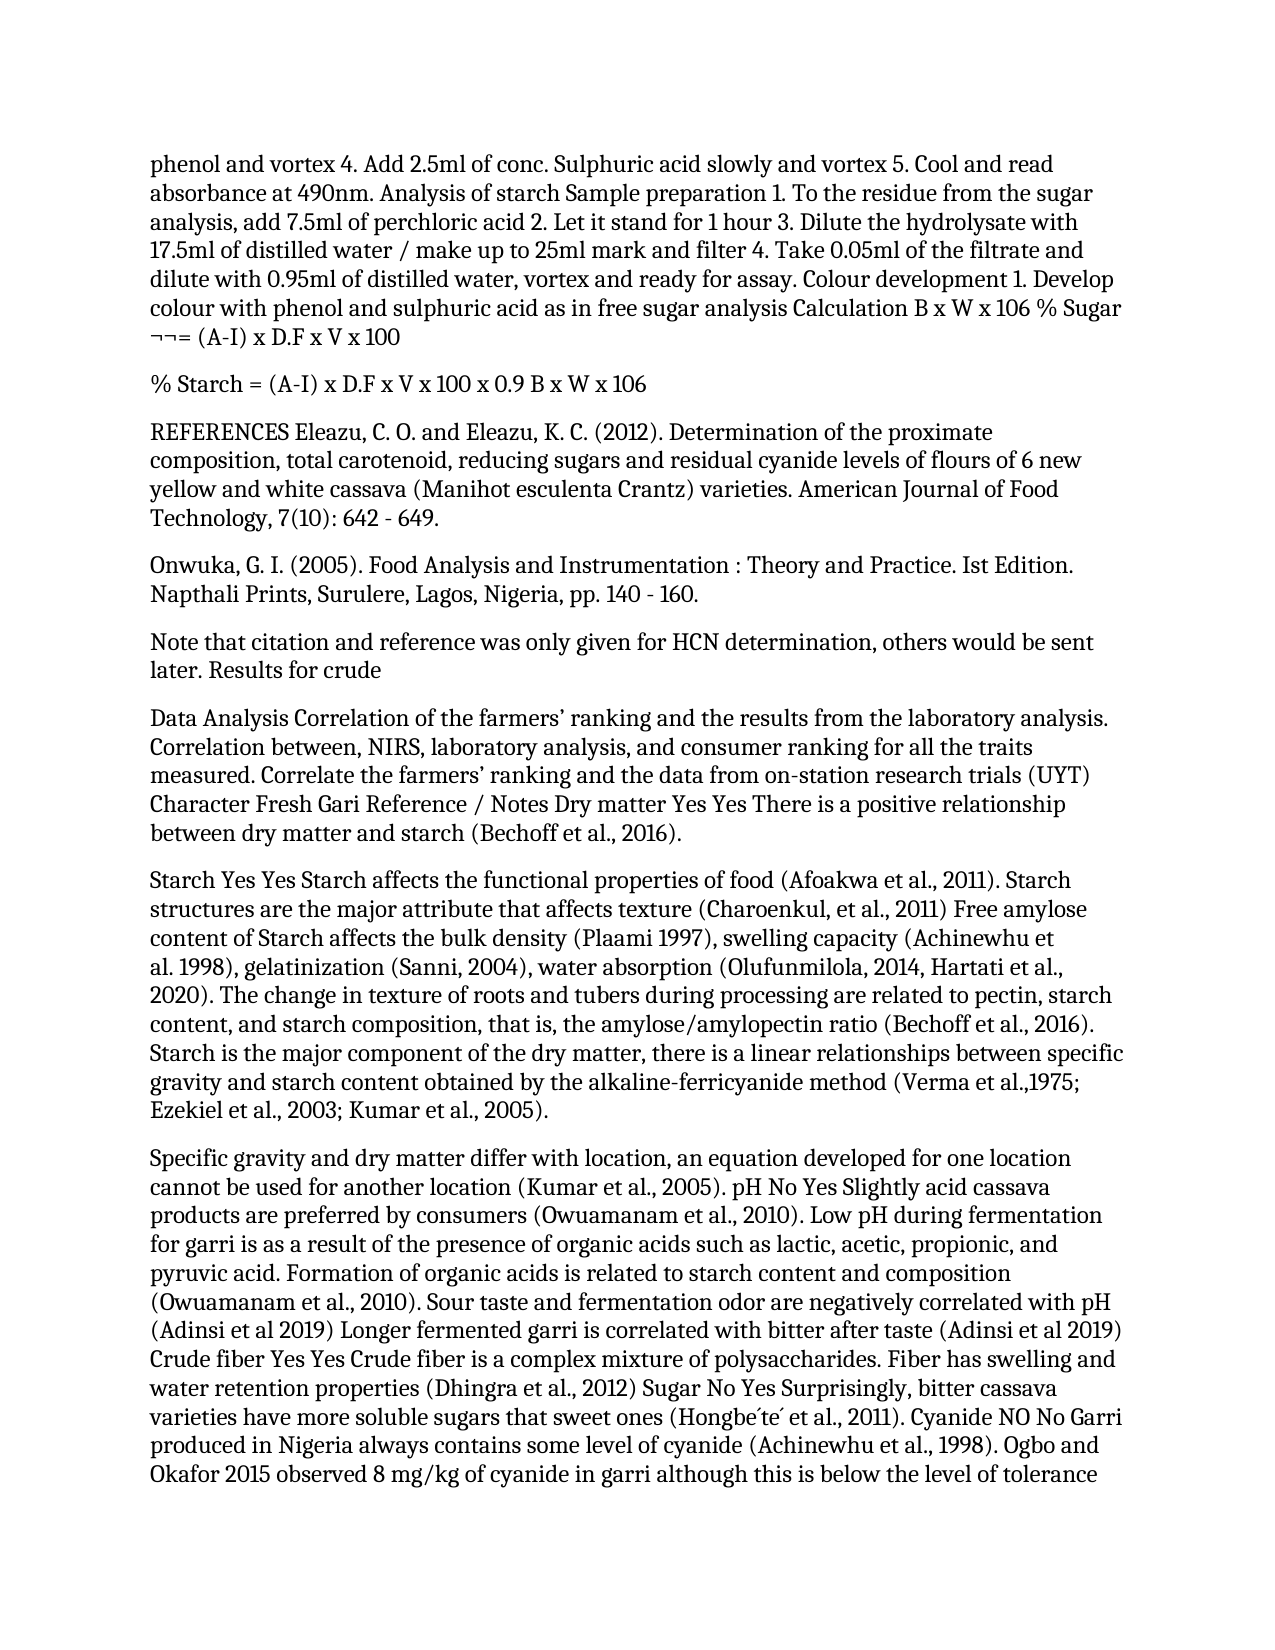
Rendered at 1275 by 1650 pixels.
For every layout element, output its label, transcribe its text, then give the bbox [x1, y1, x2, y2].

text Starch Yes Yes Starch affects the functional properties of food (Afoakwa et al., 2011). Starch structures are the major attribute that affects texture (Charoenkul, et al., 2011) Free amylose content of Starch affects the bulk density (Plaami 1997), swelling capacity (Achinewhu et al. 1998), gelatinization (Sanni, 2004), water absorption (Olufunmilola, 2014, Hartati et al., 2020). The change in texture of roots and tubers during processing are related to pectin, starch content, and starch composition, that is, the amylose/amylopectin ratio (Bechoff et al., 2016). Starch is the major component of the dry matter, there is a linear relationships between specific gravity and starch content obtained by the alkaline-ferricyanide method (Verma et al.,1975; Ezekiel et al., 2003; Kumar et al., 2005). [150, 866, 1125, 1125]
text REFERENCES Eleazu, C. O. and Eleazu, K. C. (2012). Determination of the proximate composition, total carotenoid, reducing sugars and residual cyanide levels of flours of 6 new yellow and white cassava (Manihot esculenta Crantz) varieties. American Journal of Food Technology, 7(10): 642 - 649. [150, 417, 1125, 532]
text Data Analysis Correlation of the farmers’ ranking and the results from the laboratory analysis. Correlation between, NIRS, laboratory analysis, and consumer ranking for all the traits measured. Correlate the farmers’ ranking and the data from on-station research trials (UYT) Character Fresh Gari Reference / Notes Dry matter Yes Yes There is a positive relationship between dry matter and starch (Bechoff et al., 2016). [150, 704, 1125, 847]
text % Starch = (A-I) x D.F x V x 100 x 0.9 B x W x 106 [150, 370, 1125, 399]
text Note that citation and reference was only given for HCN determination, others would be sent later. Results for crude [150, 627, 1125, 685]
text Onwuka, G. I. (2005). Food Analysis and Instrumentation : Theory and Practice. Ist Edition. Napthali Prints, Surulere, Lagos, Nigeria, pp. 140 - 160. [150, 551, 1125, 609]
